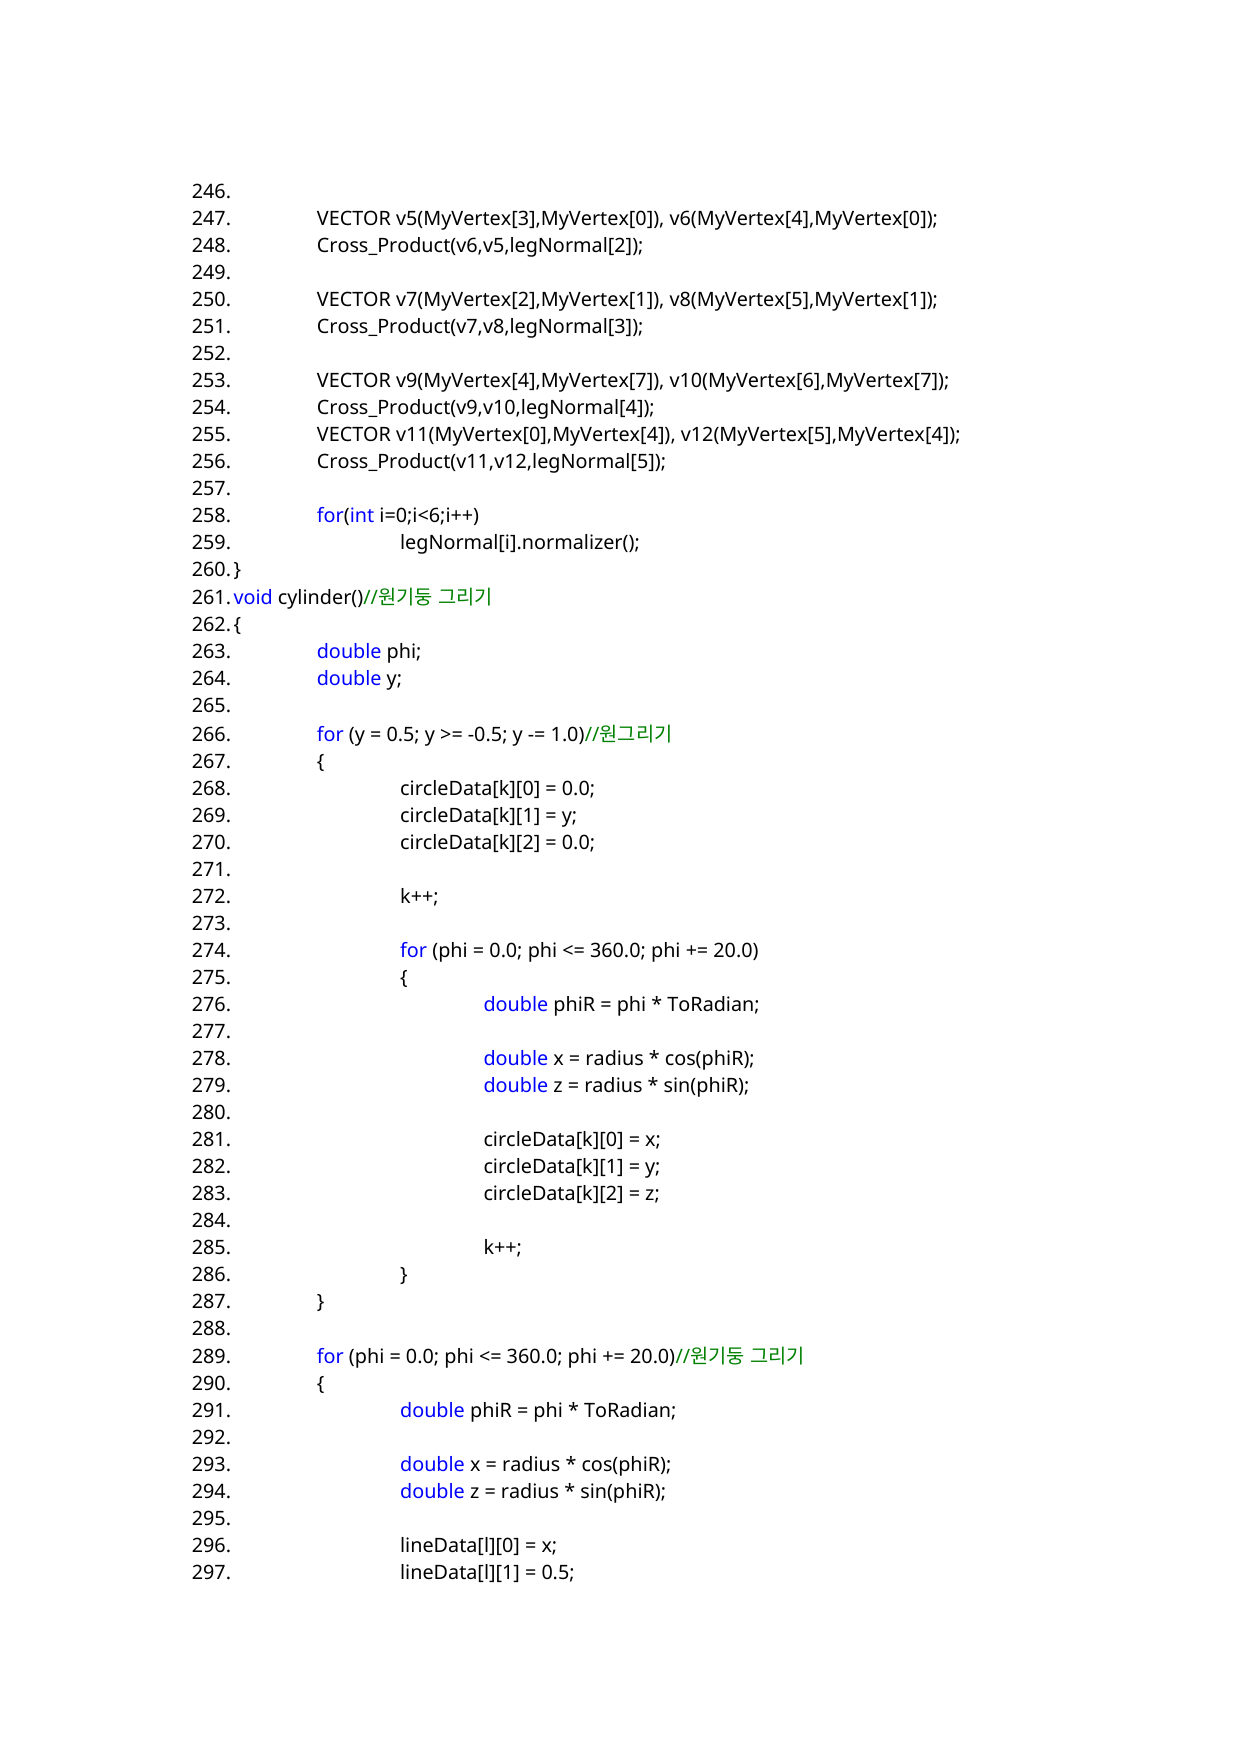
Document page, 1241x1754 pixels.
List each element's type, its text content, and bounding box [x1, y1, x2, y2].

list double z = radius * sin(phiR); [192, 1477, 1090, 1504]
list double phi; [192, 638, 1090, 664]
list double z = radius * sin(phiR); [192, 1071, 1090, 1098]
list circleData[k][1] = y; [192, 801, 1090, 828]
list circleData[k][0] = 0.0; [192, 774, 1090, 801]
list { [192, 747, 1090, 774]
list circleData[k][0] = x; [192, 1125, 1090, 1152]
list } [192, 1287, 1090, 1314]
list Cross_Product(v6,v5,legNormal[2]); [192, 231, 1090, 258]
list VECTOR v11(MyVertex[0],MyVertex[4]), v12(MyVertex[5],MyVertex[4]); [192, 420, 1090, 447]
list VECTOR v7(MyVertex[2],MyVertex[1]), v8(MyVertex[5],MyVertex[1]); [192, 285, 1090, 312]
list double phiR = phi * ToRadian; [192, 1397, 1090, 1423]
list double x = radius * cos(phiR); [192, 1044, 1090, 1071]
list legNormal[i].normalizer(); [192, 528, 1090, 555]
list for (y = 0.5; y >= -0.5; y -= 1.0)//원그리기 [192, 718, 1090, 747]
list for (phi = 0.0; phi <= 360.0; phi += 20.0)//원기둥 그리기 [192, 1341, 1090, 1369]
list double x = radius * cos(phiR); [192, 1451, 1090, 1477]
list Cross_Product(v7,v8,legNormal[3]); [192, 312, 1090, 339]
list for(int i=0;i<6;i++) [192, 501, 1090, 528]
list k++; [192, 882, 1090, 909]
list { [192, 1369, 1090, 1397]
list void cylinder()//원기둥 그리기 [192, 582, 1090, 611]
list Cross_Product(v9,v10,legNormal[4]); [192, 393, 1090, 420]
list VECTOR v9(MyVertex[4],MyVertex[7]), v10(MyVertex[6],MyVertex[7]); [192, 366, 1090, 393]
list } [192, 1260, 1090, 1287]
list { [192, 963, 1090, 990]
list } [192, 555, 1090, 582]
list double phiR = phi * ToRadian; [192, 990, 1090, 1017]
list for (phi = 0.0; phi <= 360.0; phi += 20.0) [192, 936, 1090, 963]
list { [192, 611, 1090, 638]
list double y; [192, 664, 1090, 692]
list circleData[k][2] = 0.0; [192, 828, 1090, 855]
list circleData[k][1] = y; [192, 1152, 1090, 1179]
list k++; [192, 1233, 1090, 1260]
list lineData[l][1] = 0.5; [192, 1558, 1090, 1585]
list lineData[l][0] = x; [192, 1531, 1090, 1558]
list circleData[k][2] = z; [192, 1179, 1090, 1206]
list VECTOR v5(MyVertex[3],MyVertex[0]), v6(MyVertex[4],MyVertex[0]); [192, 204, 1090, 231]
list Cross_Product(v11,v12,legNormal[5]); [192, 447, 1090, 474]
